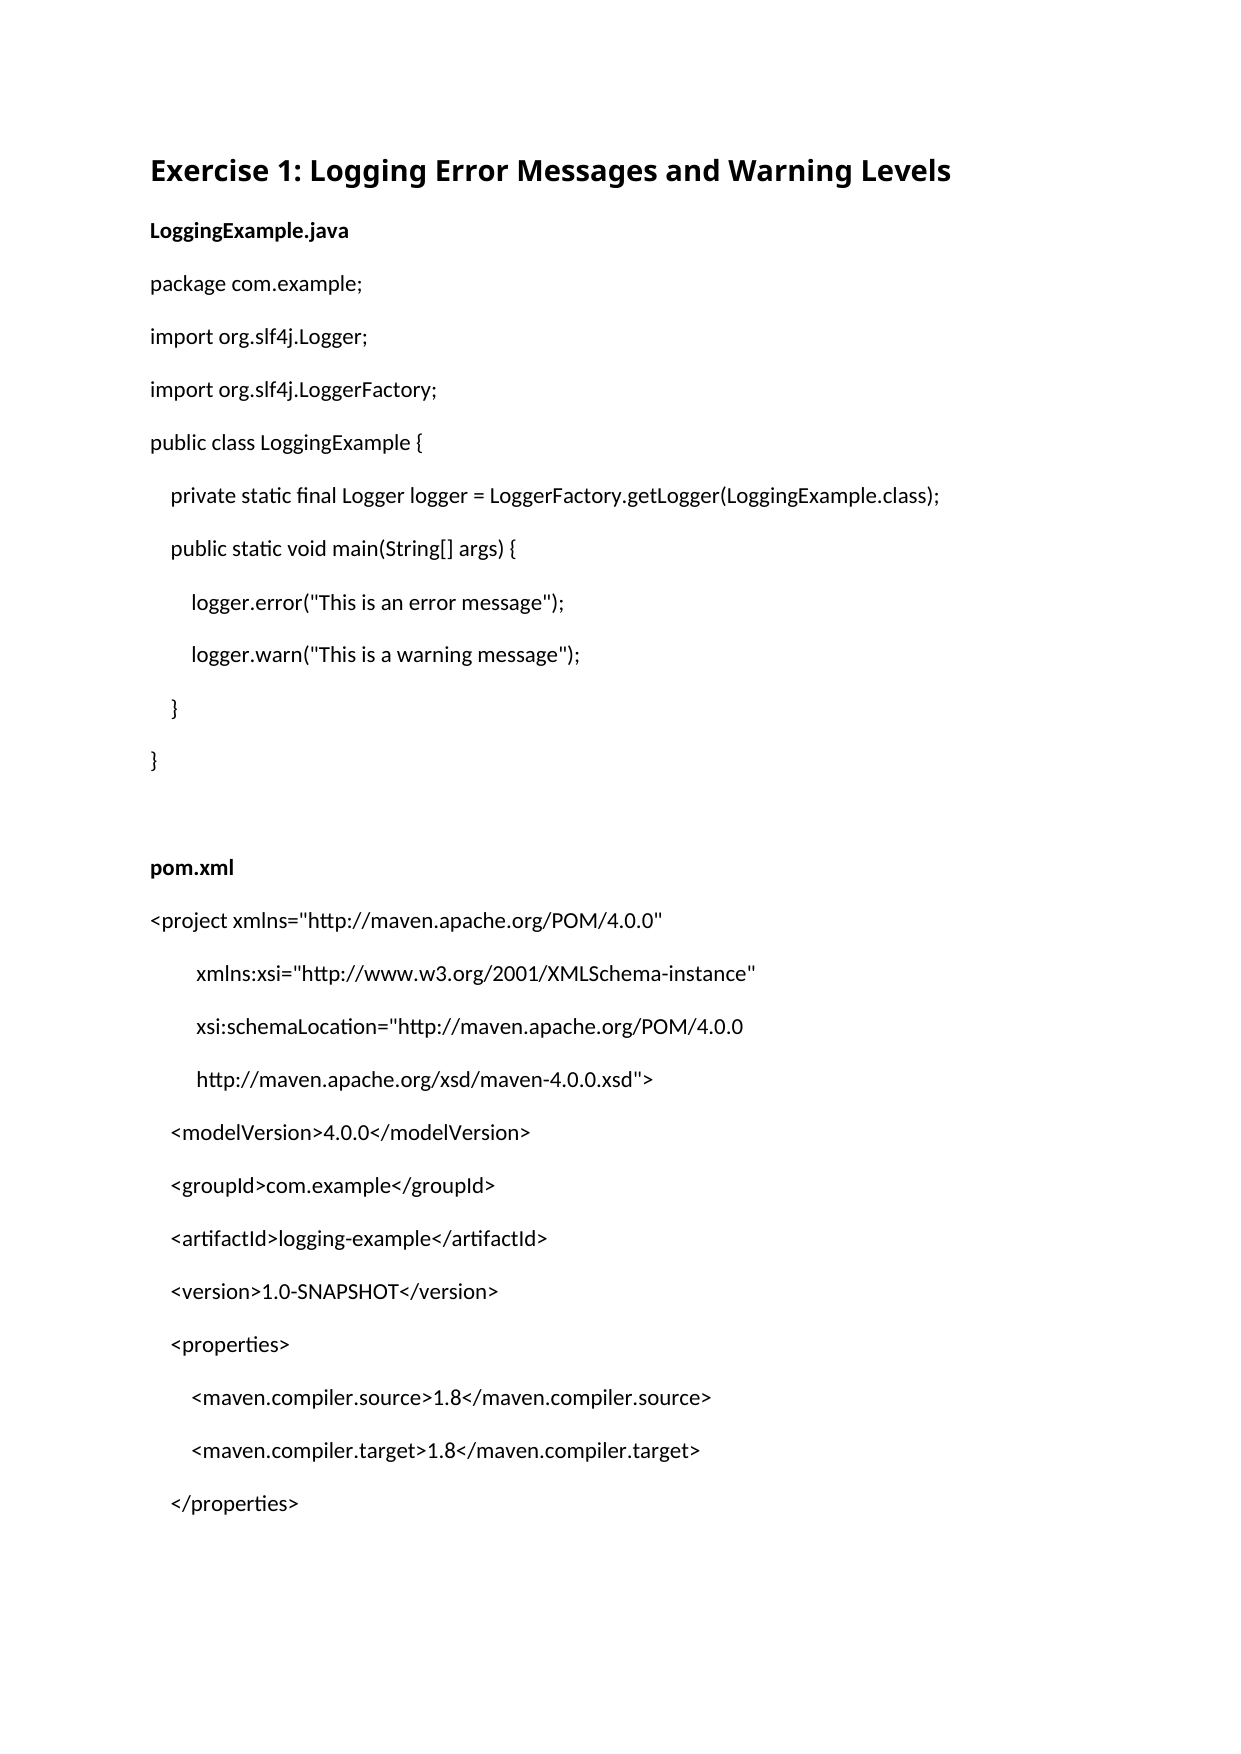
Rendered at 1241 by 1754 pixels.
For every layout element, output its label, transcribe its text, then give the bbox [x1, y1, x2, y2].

text LoggingExample.java [150, 216, 1090, 244]
text Exercise 1: Logging Error Messages and Warning Levels [150, 150, 1090, 190]
text <modelVersion>4.0.0</modelVersion> [150, 1118, 1090, 1146]
text logger.warn("This is a warning message"); [150, 641, 1090, 669]
text } [150, 694, 1090, 722]
text xsi:schemaLocation="http://maven.apache.org/POM/4.0.0 [150, 1012, 1090, 1040]
text <properties> [150, 1330, 1090, 1358]
text <maven.compiler.source>1.8</maven.compiler.source> [150, 1383, 1090, 1411]
text public static void main(String[] args) { [150, 534, 1090, 563]
text <project xmlns="http://maven.apache.org/POM/4.0.0" [150, 906, 1090, 934]
text private static final Logger logger = LoggerFactory.getLogger(LoggingExample.class); [150, 482, 1090, 509]
text http://maven.apache.org/xsd/maven-4.0.0.xsd"> [150, 1065, 1090, 1093]
text <artifactId>logging-example</artifactId> [150, 1224, 1090, 1252]
text xmlns:xsi="http://www.w3.org/2001/XMLSchema-instance" [150, 959, 1090, 987]
text <groupId>com.example</groupId> [150, 1171, 1090, 1199]
text <version>1.0-SNAPSHOT</version> [150, 1277, 1090, 1305]
text } [150, 747, 1090, 775]
text <maven.compiler.target>1.8</maven.compiler.target> [150, 1436, 1090, 1464]
text pom.xml [150, 853, 1090, 881]
text import org.slf4j.LoggerFactory; [150, 376, 1090, 403]
text logger.error("This is an error message"); [150, 588, 1090, 616]
text package com.example; [150, 269, 1090, 297]
text import org.slf4j.Logger; [150, 322, 1090, 351]
text public class LoggingExample { [150, 428, 1090, 457]
text </properties> [150, 1489, 1090, 1517]
